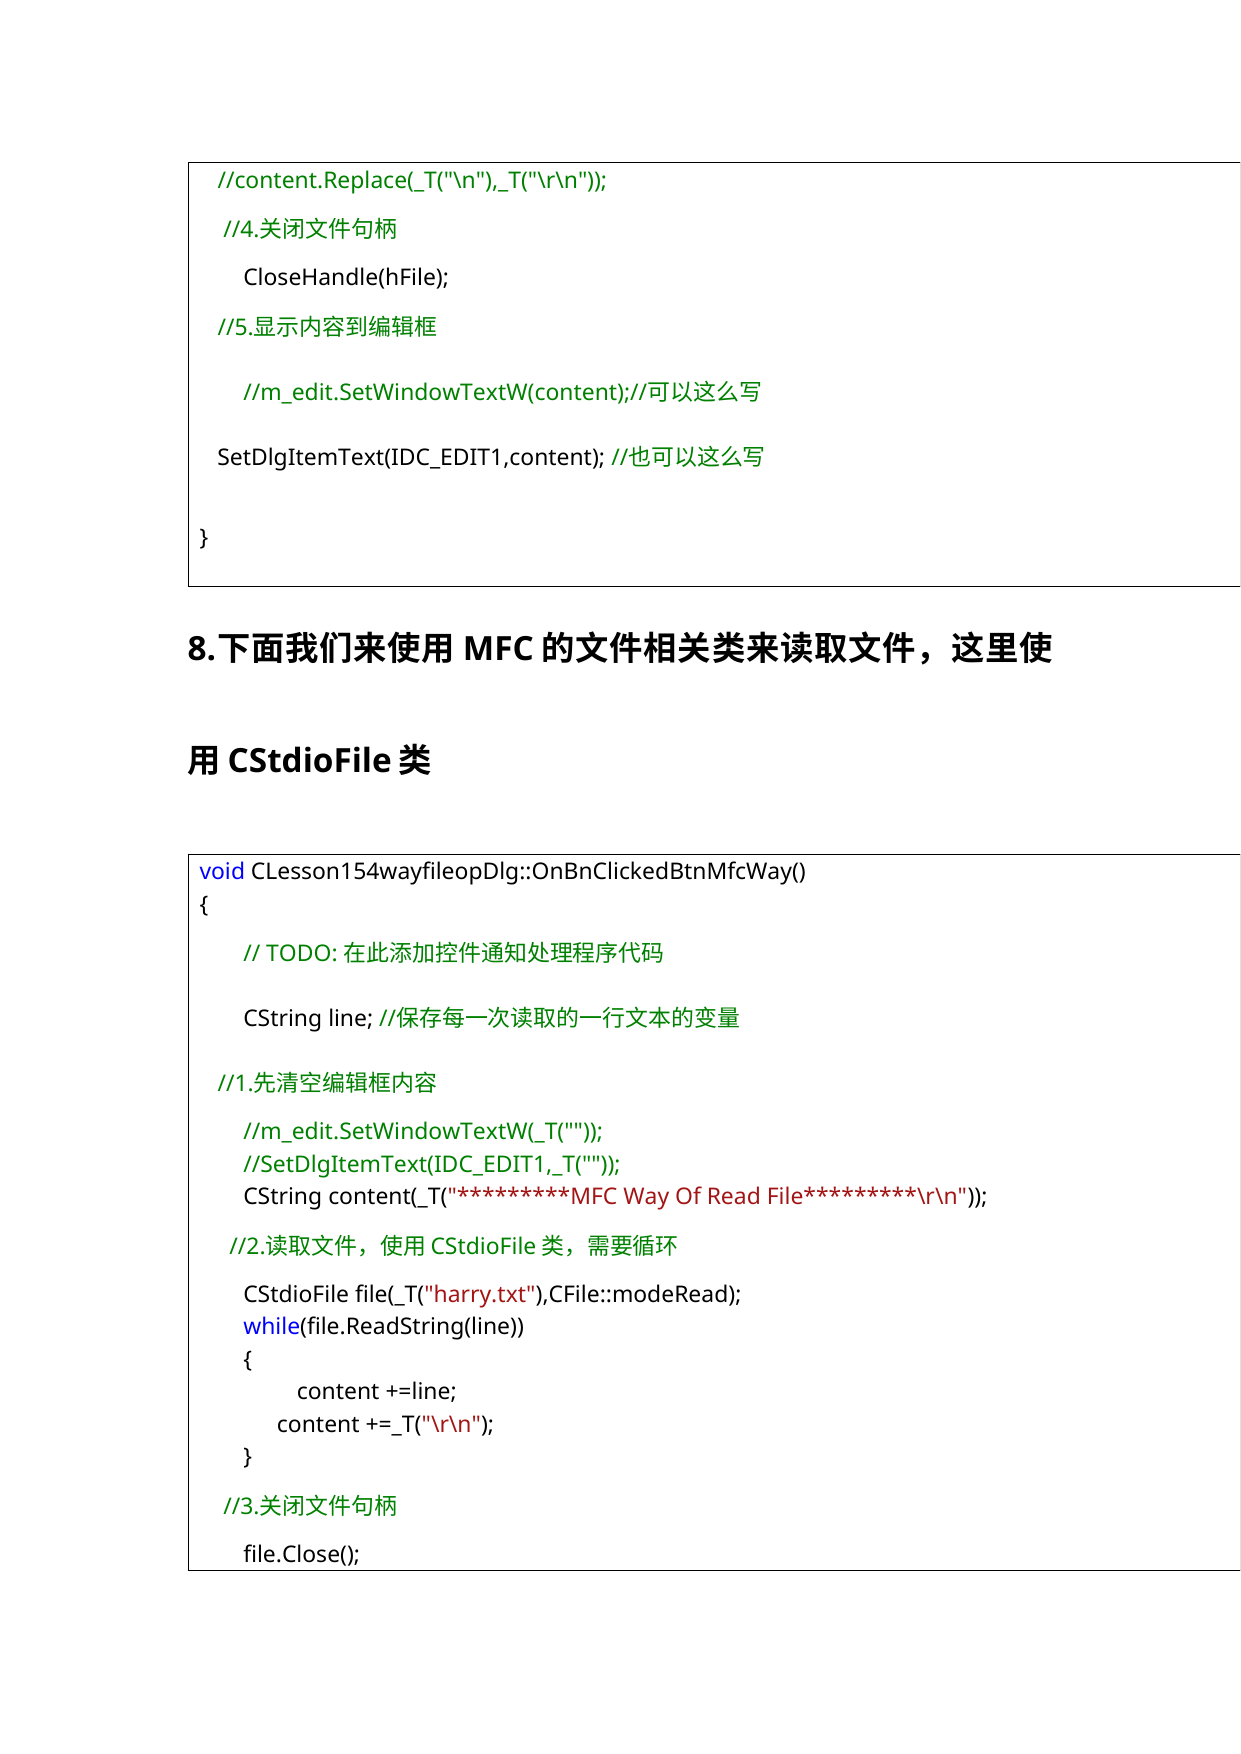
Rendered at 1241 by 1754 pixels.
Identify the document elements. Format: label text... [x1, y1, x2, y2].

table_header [189, 855, 1240, 1569]
subtitle 8.下面我们来使用MFC的文件相关类来读取文件，这里使用CStdioFile类 [187, 614, 1053, 791]
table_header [189, 163, 1240, 586]
